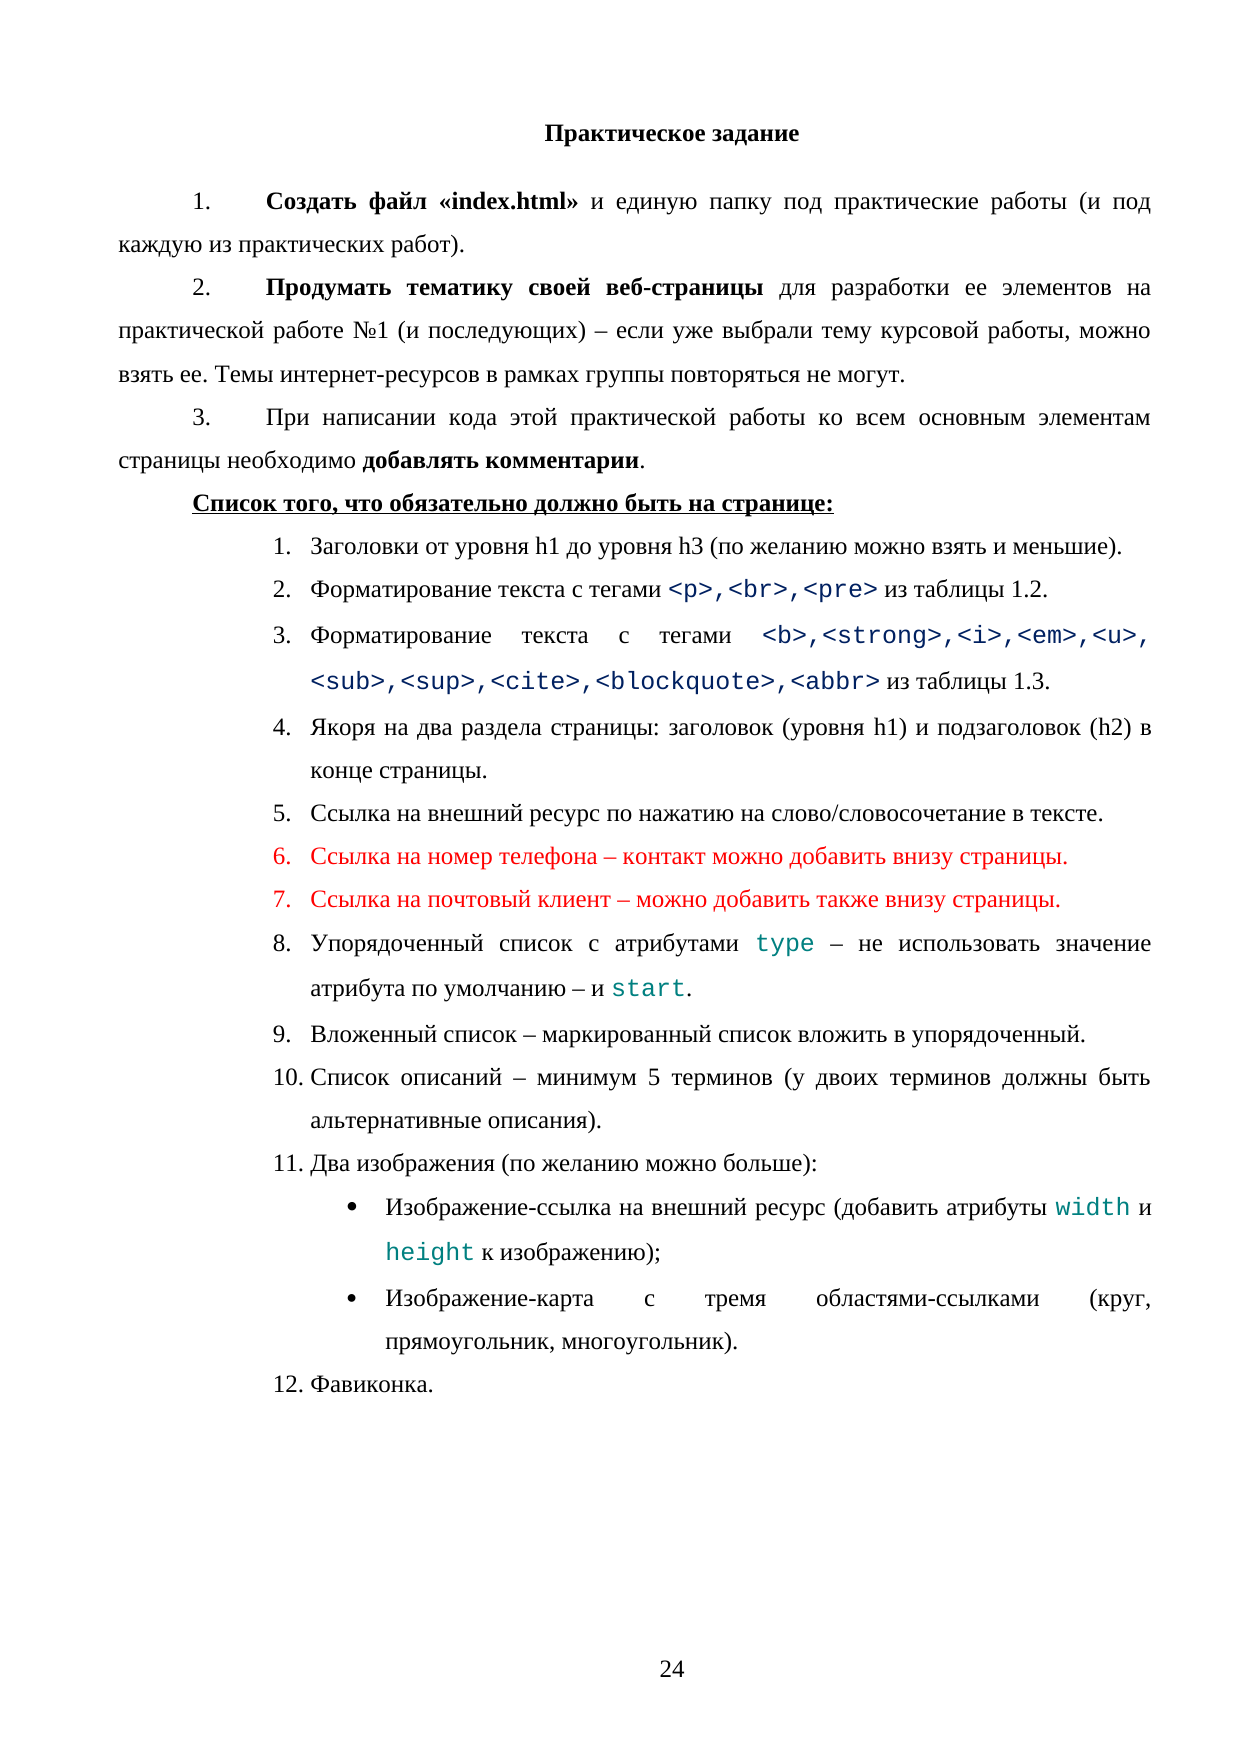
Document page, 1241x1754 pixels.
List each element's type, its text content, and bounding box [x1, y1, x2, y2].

list Изображение-карта с тремя областями-ссылками (круг, прямоугольник, многоугольник). [348, 1283, 1152, 1355]
list При написании кода этой практической работы ко всем основным элементам страницы необходимо добавлять комментарии. [118, 402, 1152, 474]
list Фавиконка. [273, 1369, 1152, 1398]
list Якоря на два раздела страницы: заголовок (уровня h1) и подзаголовок (h2) в конце страницы. [273, 712, 1152, 784]
list Продумать тематику своей веб-страницы для разработки ее элементов на практической работе №1 (и последующих) – если уже выбрали тему курсовой работы, можно взять ее. Темы интернет-ресурсов в рамках группы повторяться не могут. [118, 272, 1152, 387]
list Список описаний – минимум 5 терминов (у двоих терминов должны быть альтернативные описания). [273, 1062, 1152, 1134]
list Ссылка на внешний ресурс по нажатию на слово/словосочетание в тексте. [273, 798, 1152, 827]
list Заголовки от уровня h1 до уровня h3 (по желанию можно взять и меньшие). [273, 531, 1152, 560]
list Создать файл «index.html» и единую папку под практические работы (и под каждую из практических работ). [118, 186, 1152, 258]
list Ссылка на номер телефона – контакт можно добавить внизу страницы. [273, 841, 1152, 870]
list Список того, что обязательно должно быть на странице: [192, 488, 1152, 517]
list Форматирование текста с тегами <p>,<br>,<pre> из таблицы 1.2. [273, 574, 1152, 605]
list Изображение-ссылка на внешний ресурс (добавить атрибуты width и height к изображению); [348, 1192, 1152, 1268]
list Упорядоченный список с атрибутами type – не использовать значение атрибута по умолчанию – и start. [273, 928, 1152, 1004]
list Вложенный список – маркированный список вложить в упорядоченный. [273, 1019, 1152, 1048]
list Ссылка на почтовый клиент – можно добавить также внизу страницы. [273, 884, 1152, 913]
subtitle Практическое задание [118, 118, 1152, 147]
list Два изображения (по желанию можно больше): [273, 1148, 1152, 1177]
list Форматирование текста с тегами <b>,<strong>,<i>,<em>,<u>, <sub>,<sup>,<cite>,<blockquote>,<abbr> из таблицы 1.3. [273, 621, 1152, 697]
